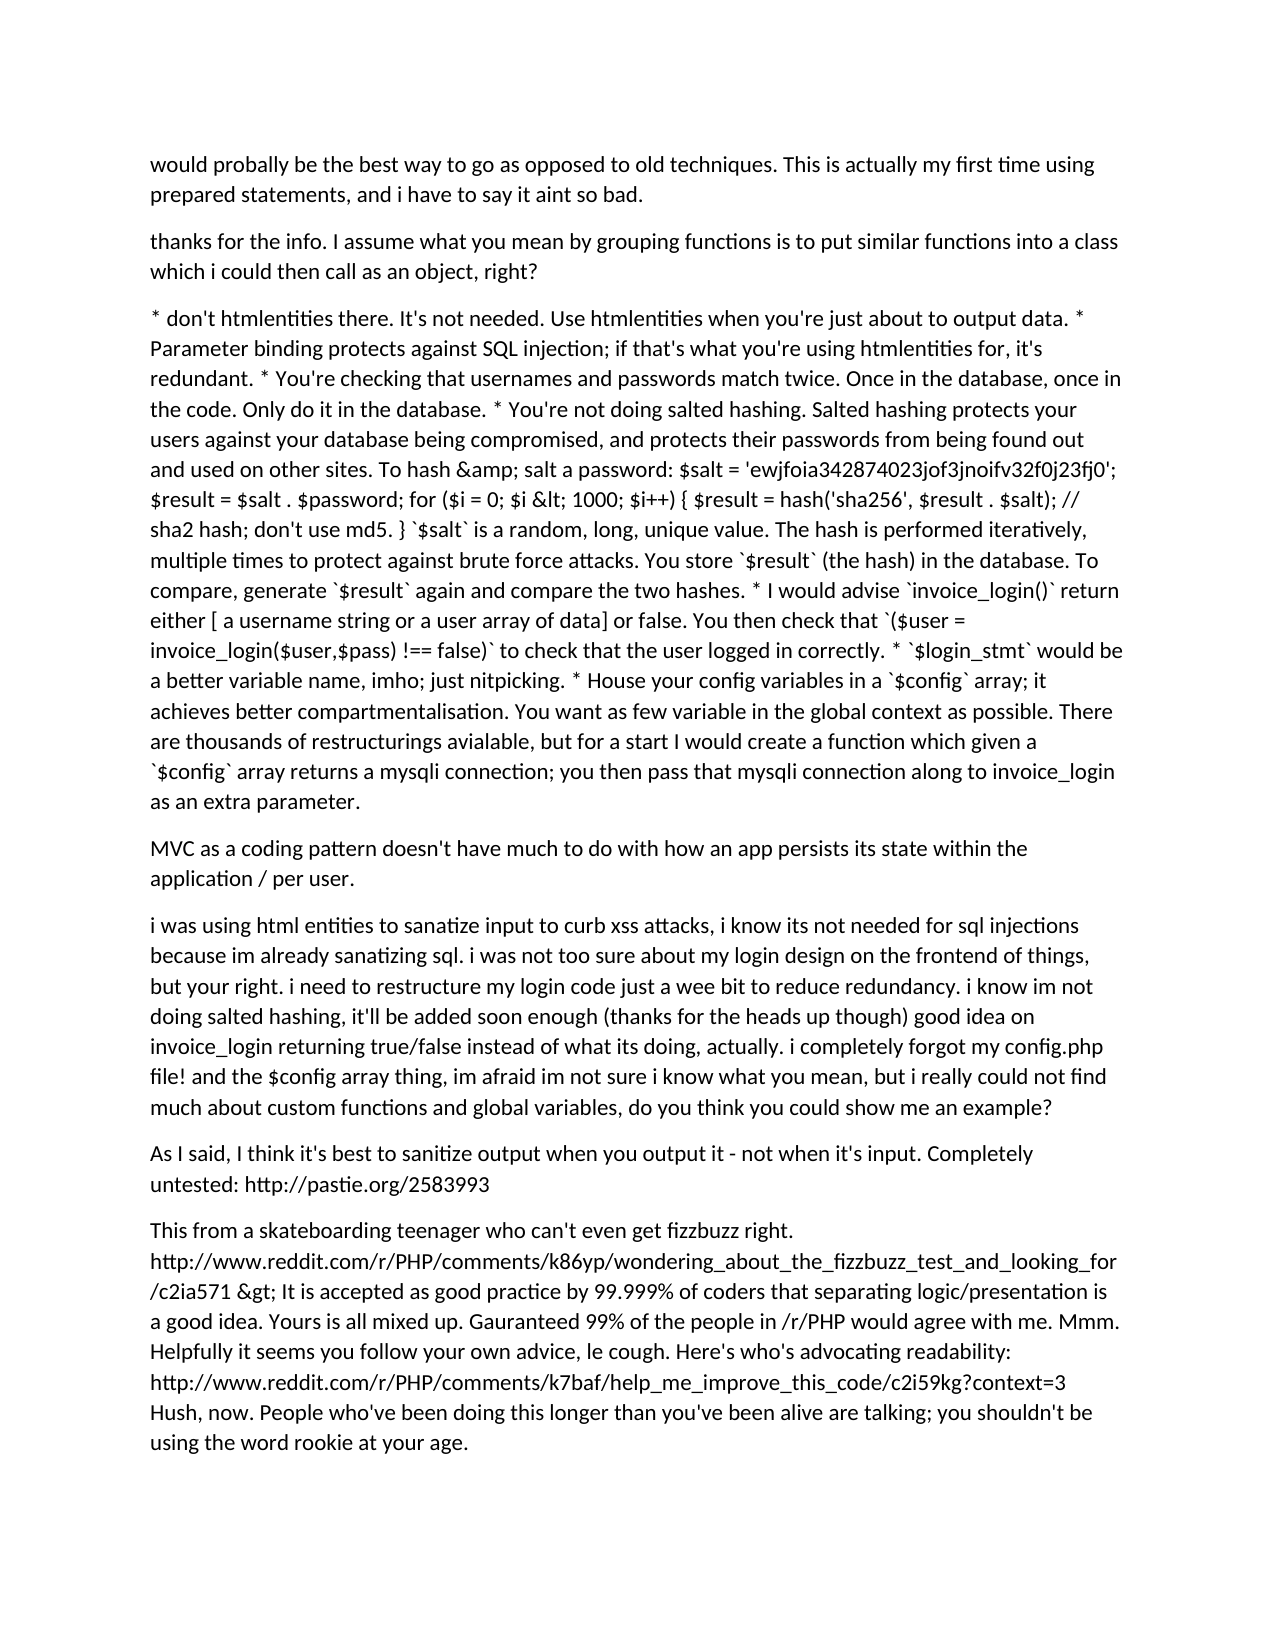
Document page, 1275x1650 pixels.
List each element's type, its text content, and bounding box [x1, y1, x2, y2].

text thanks for the info. I assume what you mean by grouping functions is to put similar functions into a class which i could then call as an object, right? [150, 227, 1125, 285]
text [150, 150, 1125, 208]
text i was using html entities to sanatize input to curb xss attacks, i know its not needed for sql injections because im already sanatizing sql. i was not too sure about my login design on the frontend of things, but your right. i need to restructure my login code just a wee bit to reduce redundancy. i know im not doing salted hashing, it'll be added soon enough (thanks for the heads up though) good idea on invoice_login returning true/false instead of what its doing, actually. i completely forgot my config.php file! and the $config array thing, im afraid im not sure i know what you mean, but i really could not find much about custom functions and global variables, do you think you could show me an example? [150, 911, 1125, 1121]
text MVC as a coding pattern doesn't have much to do with how an app persists its state within the application / per user. [150, 834, 1125, 893]
text This from a skateboarding teenager who can't even get fizzbuzz right. http://www.reddit.com/r/PHP/comments/k86yp/wondering_about_the_fizzbuzz_test_and_looking_for/c2ia571 &gt; It is accepted as good practice by 99.999% of coders that separating logic/presentation is a good idea. Yours is all mixed up. Gauranteed 99% of the people in /r/PHP would agree with me. Mmm. Helpfully it seems you follow your own advice, le cough. Here's who's advocating readability: http://www.reddit.com/r/PHP/comments/k7baf/help_me_improve_this_code/c2i59kg?context=3 Hush, now. People who've been doing this longer than you've been alive are talking; you shouldn't be using the word rookie at your age. [150, 1217, 1125, 1456]
text * don't htmlentities there. It's not needed. Use htmlentities when you're just about to output data. * Parameter binding protects against SQL injection; if that's what you're using htmlentities for, it's redundant. * You're checking that usernames and passwords match twice. Once in the database, once in the code. Only do it in the database. * You're not doing salted hashing. Salted hashing protects your users against your database being compromised, and protects their passwords from being found out and used on other sites. To hash &amp; salt a password: $salt = 'ewjfoia342874023jof3jnoifv32f0j23fj0'; $result = $salt . $password; for ($i = 0; $i &lt; 1000; $i++) { $result = hash('sha256', $result . $salt); // sha2 hash; don't use md5. } `$salt` is a random, long, unique value. The hash is performed iteratively, multiple times to protect against brute force attacks. You store `$result` (the hash) in the database. To compare, generate `$result` again and compare the two hashes. * I would advise `invoice_login()` return either [ a username string or a user array of data] or false. You then check that `($user = invoice_login($user,$pass) !== false)` to check that the user logged in correctly. * `$login_stmt` would be a better variable name, imho; just nitpicking. * House your config variables in a `$config` array; it achieves better compartmentalisation. You want as few variable in the global context as possible. There are thousands of restructurings avialable, but for a start I would create a function which given a `$config` array returns a mysqli connection; you then pass that mysqli connection along to invoice_login as an extra parameter. [150, 304, 1125, 816]
text As I said, I think it's best to sanitize output when you output it - not when it's input. Completely untested: http://pastie.org/2583993 [150, 1139, 1125, 1198]
